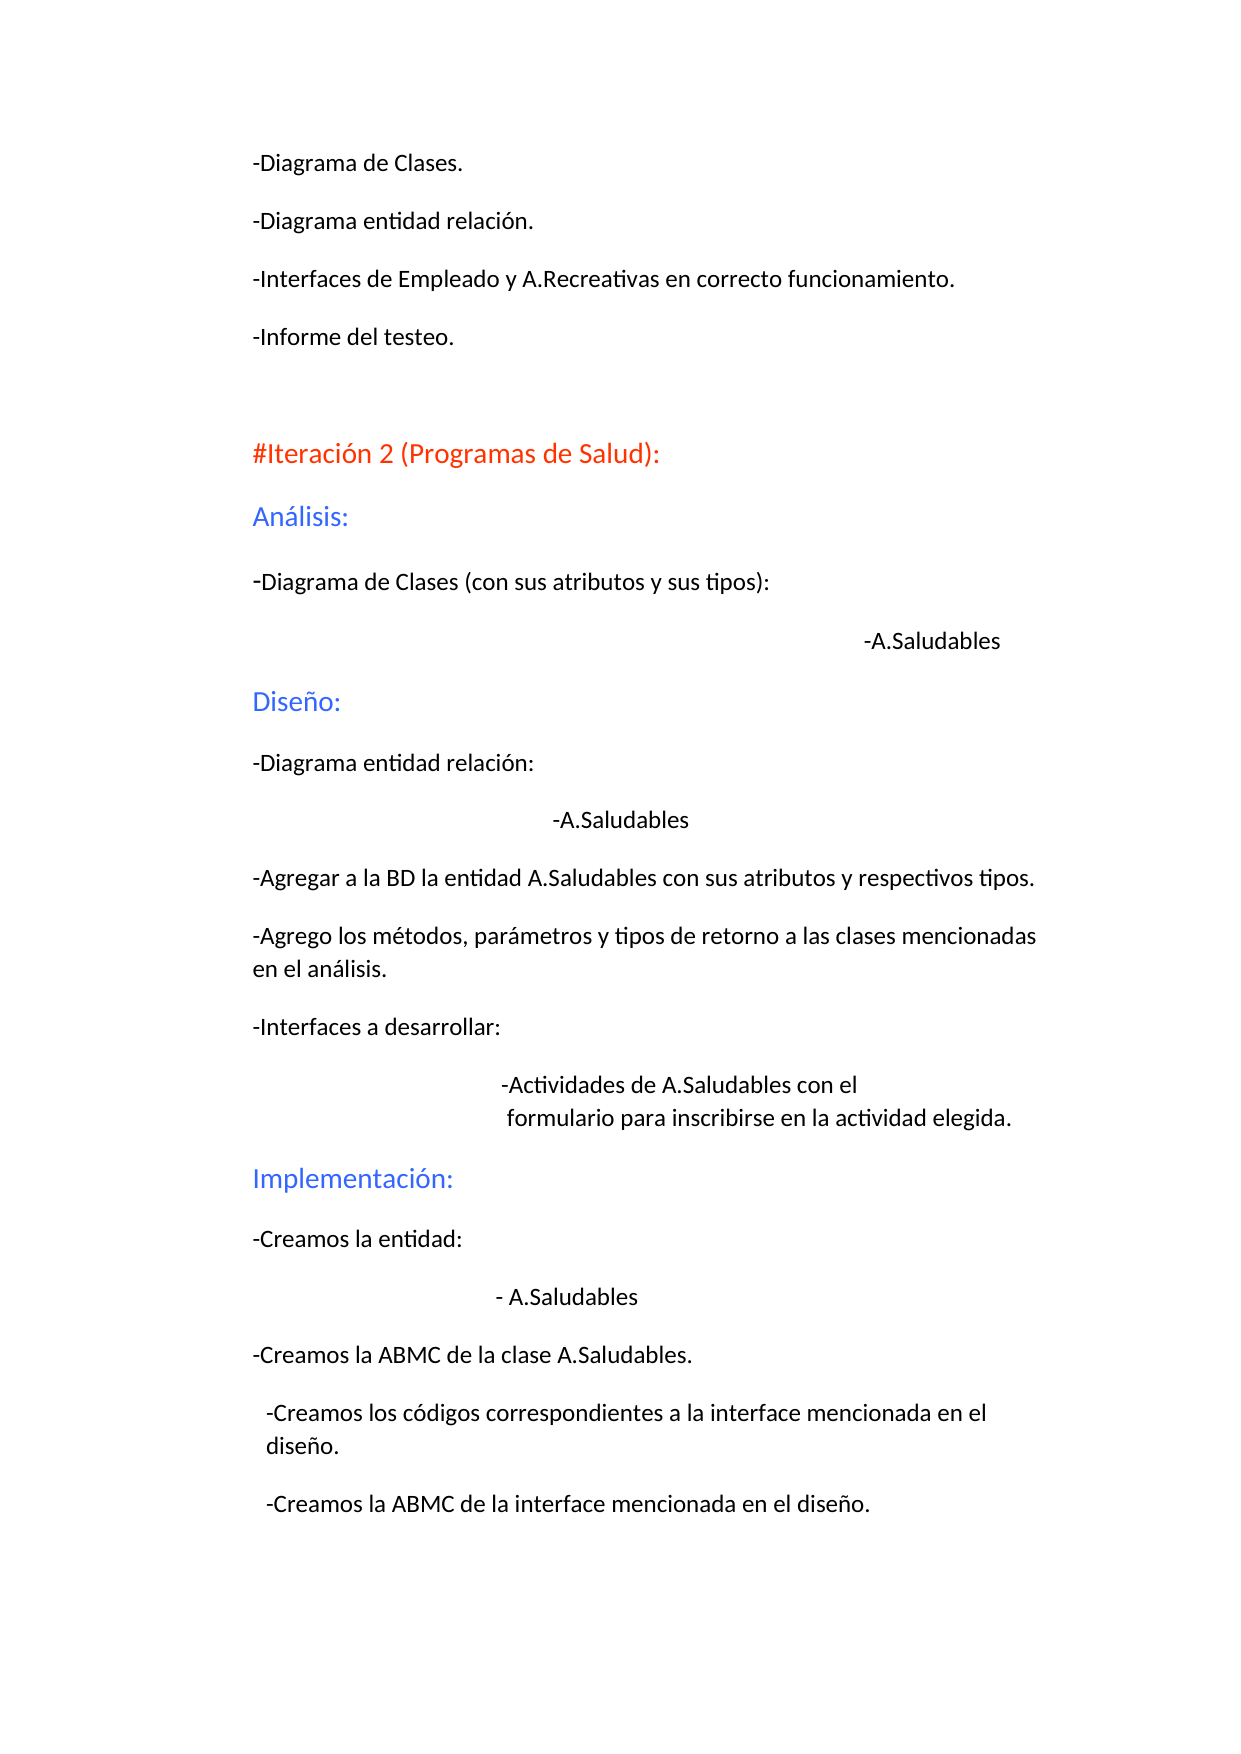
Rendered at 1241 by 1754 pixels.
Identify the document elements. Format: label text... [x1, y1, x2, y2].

text -Interfaces a desarrollar: [177, 1011, 1063, 1042]
text -Diagrama entidad relación: [177, 747, 1063, 777]
text -Diagrama entidad relación. [177, 206, 1063, 236]
text -Diagrama de Clases (con sus atributos y sus tipos): [177, 562, 1063, 598]
text Diseño: [177, 683, 1063, 719]
text -Diagrama de Clases. [177, 148, 1063, 178]
text -Agrego los métodos, parámetros y tipos de retorno a las clases mencionadas en el análisis. [177, 921, 1063, 984]
text -A.Saludables [177, 625, 1063, 656]
text -Agregar a la BD la entidad A.Saludables con sus atributos y respectivos tipos. [177, 863, 1063, 893]
text -A.Saludables [177, 805, 1063, 835]
text -Creamos la entidad: [177, 1223, 1063, 1254]
text -Informe del testeo. [177, 321, 1063, 352]
text -Creamos la ABMC de la clase A.Saludables. [177, 1339, 1063, 1370]
text Implementación: [177, 1160, 1063, 1196]
text -Actividades de A.Saludables con el formulario para inscribirse en la actividad elegida. [177, 1069, 1063, 1133]
text - A.Saludables [177, 1281, 1063, 1312]
text Análisis: [177, 498, 1063, 534]
text -Interfaces de Empleado y A.Recreativas en correcto funcionamiento. [177, 263, 1063, 294]
text -Creamos la ABMC de la interface mencionada en el diseño. [266, 1488, 1063, 1519]
text -Creamos los códigos correspondientes a la interface mencionada en el diseño. [266, 1397, 1063, 1461]
text #Iteración 2 (Programas de Salud): [177, 435, 1063, 471]
